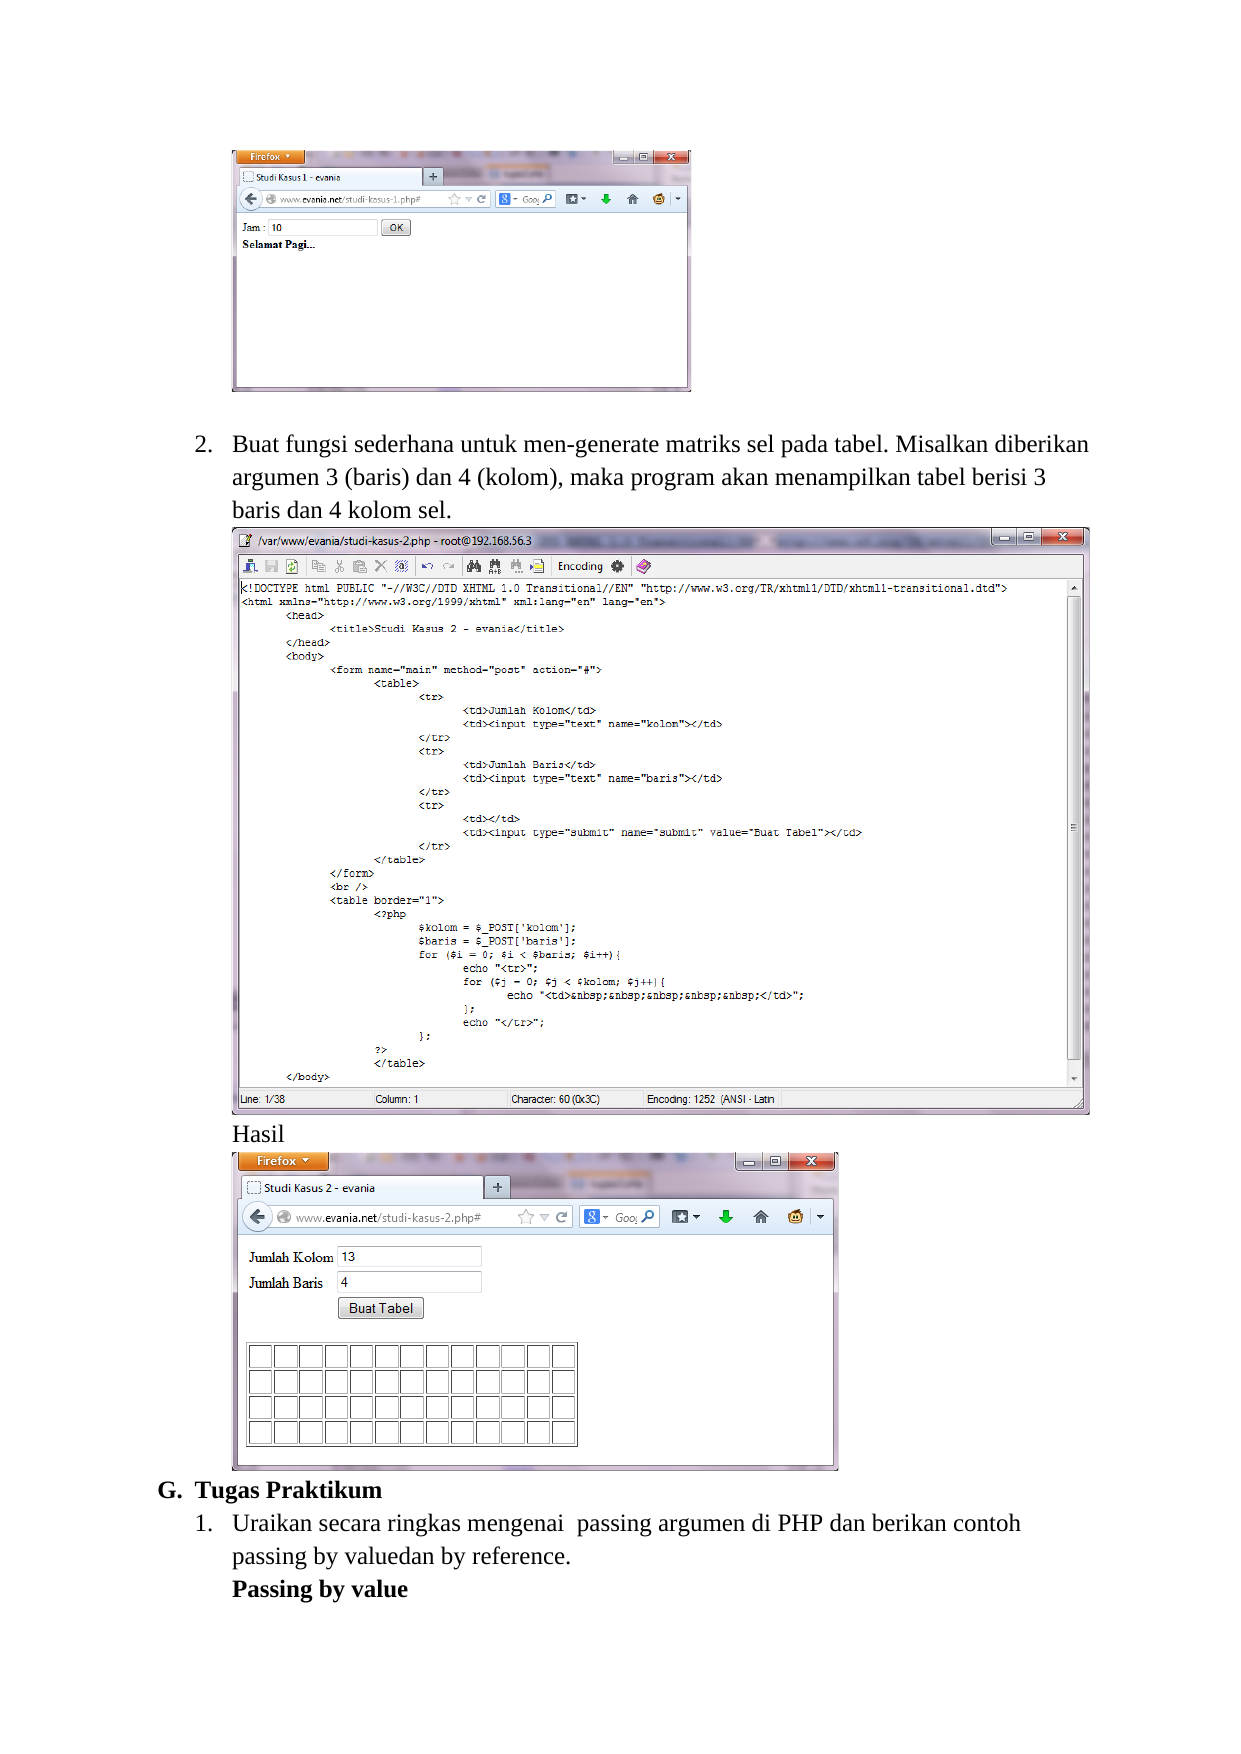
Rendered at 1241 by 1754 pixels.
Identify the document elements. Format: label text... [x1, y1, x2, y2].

list Buat fungsi sederhana untuk men-generate matriks sel pada tabel. Misalkan diberikan argumen 3 (baris) dan 4 (kolom), maka program akan menampilkan tabel berisi 3 baris dan 4 kolom sel. [194, 429, 1090, 523]
picture [231, 1152, 839, 1471]
list Passing by value [232, 1574, 1090, 1603]
list Uraikan secara ringkas mengenai passing argumen di PHP dan berikan contoh passing by valuedan by reference. [194, 1508, 1090, 1570]
picture [231, 527, 1090, 1115]
list Tugas Praktikum [157, 1475, 1090, 1504]
list Hasil [232, 1119, 1090, 1148]
picture [231, 150, 692, 392]
